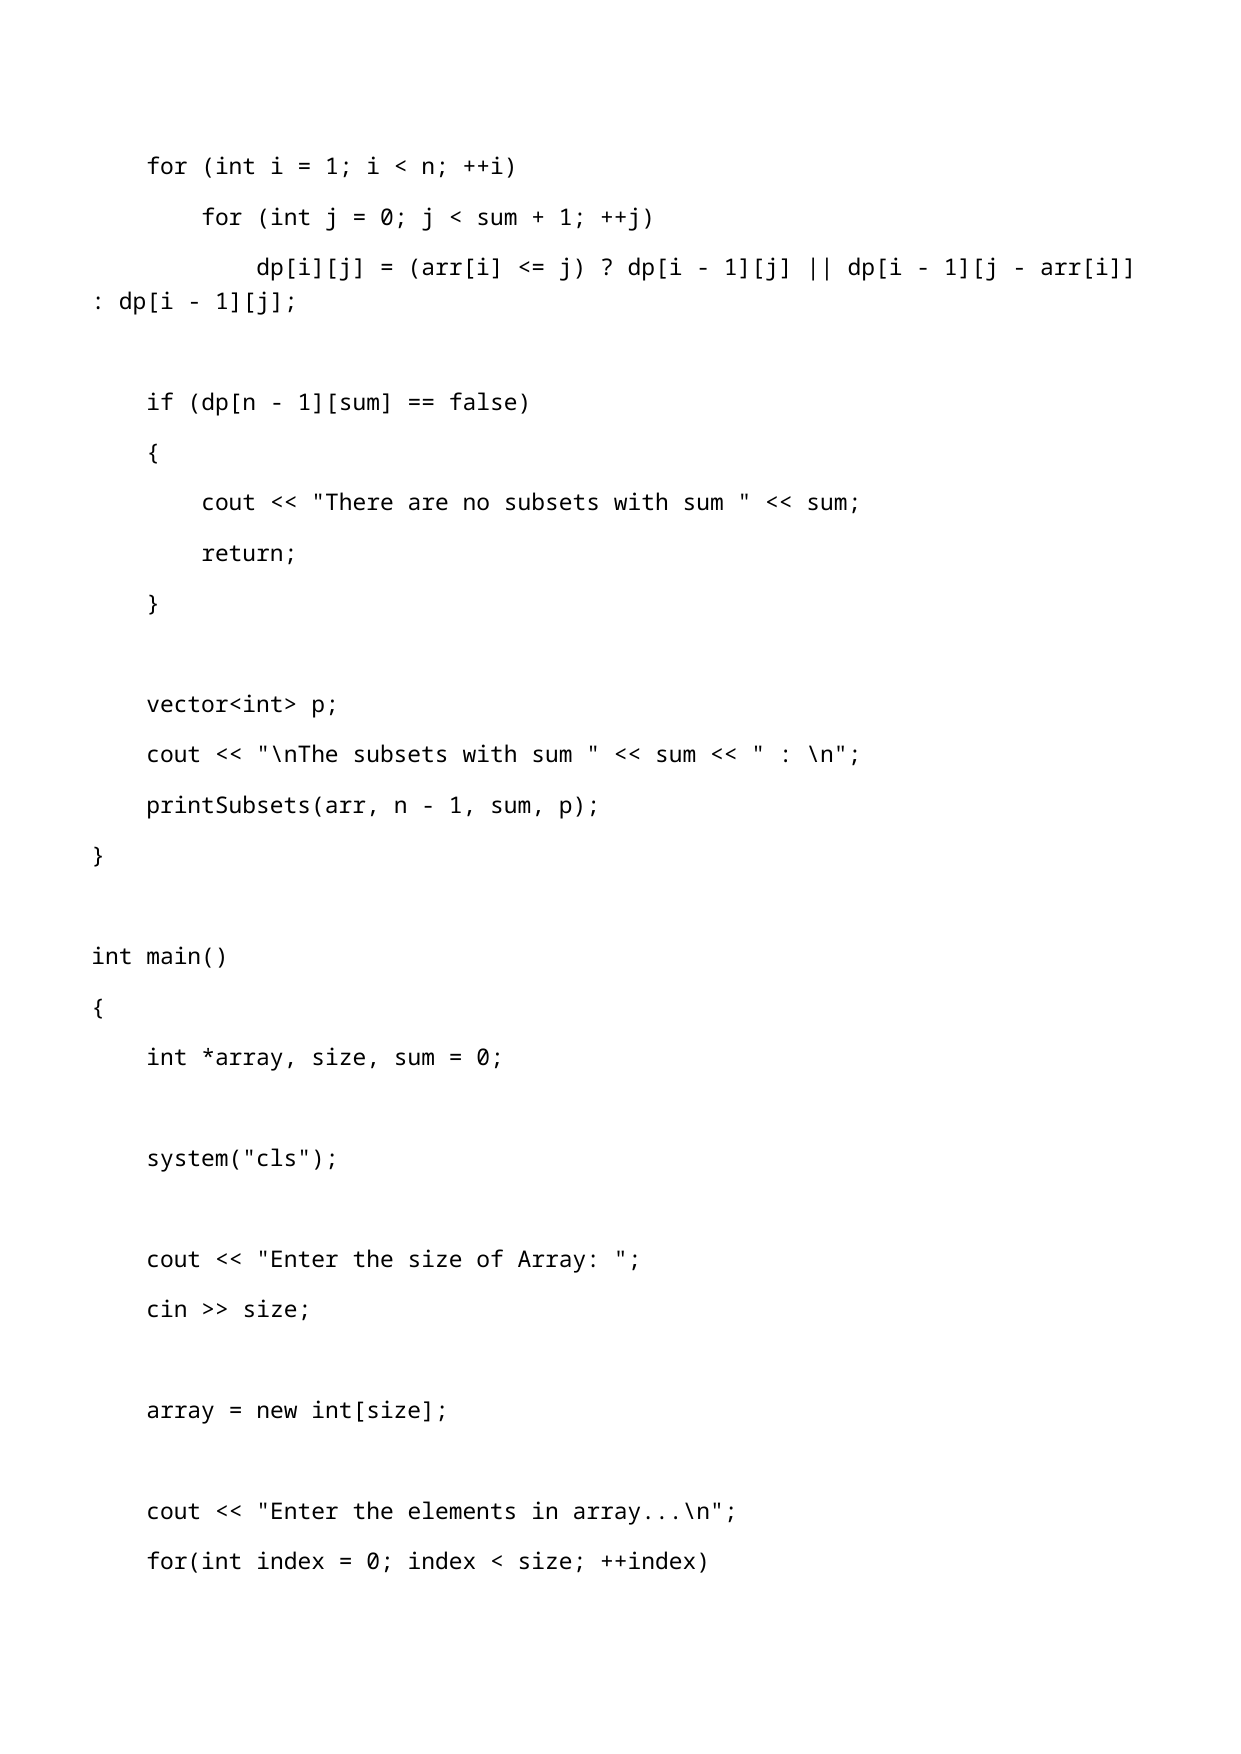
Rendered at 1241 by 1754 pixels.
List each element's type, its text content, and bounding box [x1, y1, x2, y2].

text for(int index = 0; index < size; ++index) [91, 1545, 1154, 1576]
text int main() [91, 940, 1154, 971]
text dp[i][j] = (arr[i] <= j) ? dp[i - 1][j] || dp[i - 1][j - arr[i]] : dp[i - 1][j]; [91, 251, 1154, 316]
text for (int j = 0; j < sum + 1; ++j) [91, 200, 1154, 232]
text { [91, 990, 1154, 1022]
text int *array, size, sum = 0; [91, 1041, 1154, 1072]
text cout << "Enter the elements in array...\n"; [91, 1494, 1154, 1526]
text array = new int[size]; [91, 1394, 1154, 1425]
text cout << "There are no subsets with sum " << sum; [91, 486, 1154, 517]
text } [91, 587, 1154, 618]
text for (int i = 1; i < n; ++i) [91, 150, 1154, 181]
text cout << "\nThe subsets with sum " << sum << " : \n"; [91, 738, 1154, 769]
text if (dp[n - 1][sum] == false) [91, 385, 1154, 417]
text system("cls"); [91, 1142, 1154, 1173]
text printSubsets(arr, n - 1, sum, p); [91, 789, 1154, 820]
text } [91, 839, 1154, 870]
text vector<int> p; [91, 688, 1154, 719]
text cout << "Enter the size of Array: "; [91, 1242, 1154, 1274]
text { [91, 436, 1154, 467]
text return; [91, 537, 1154, 568]
text cin >> size; [91, 1293, 1154, 1324]
